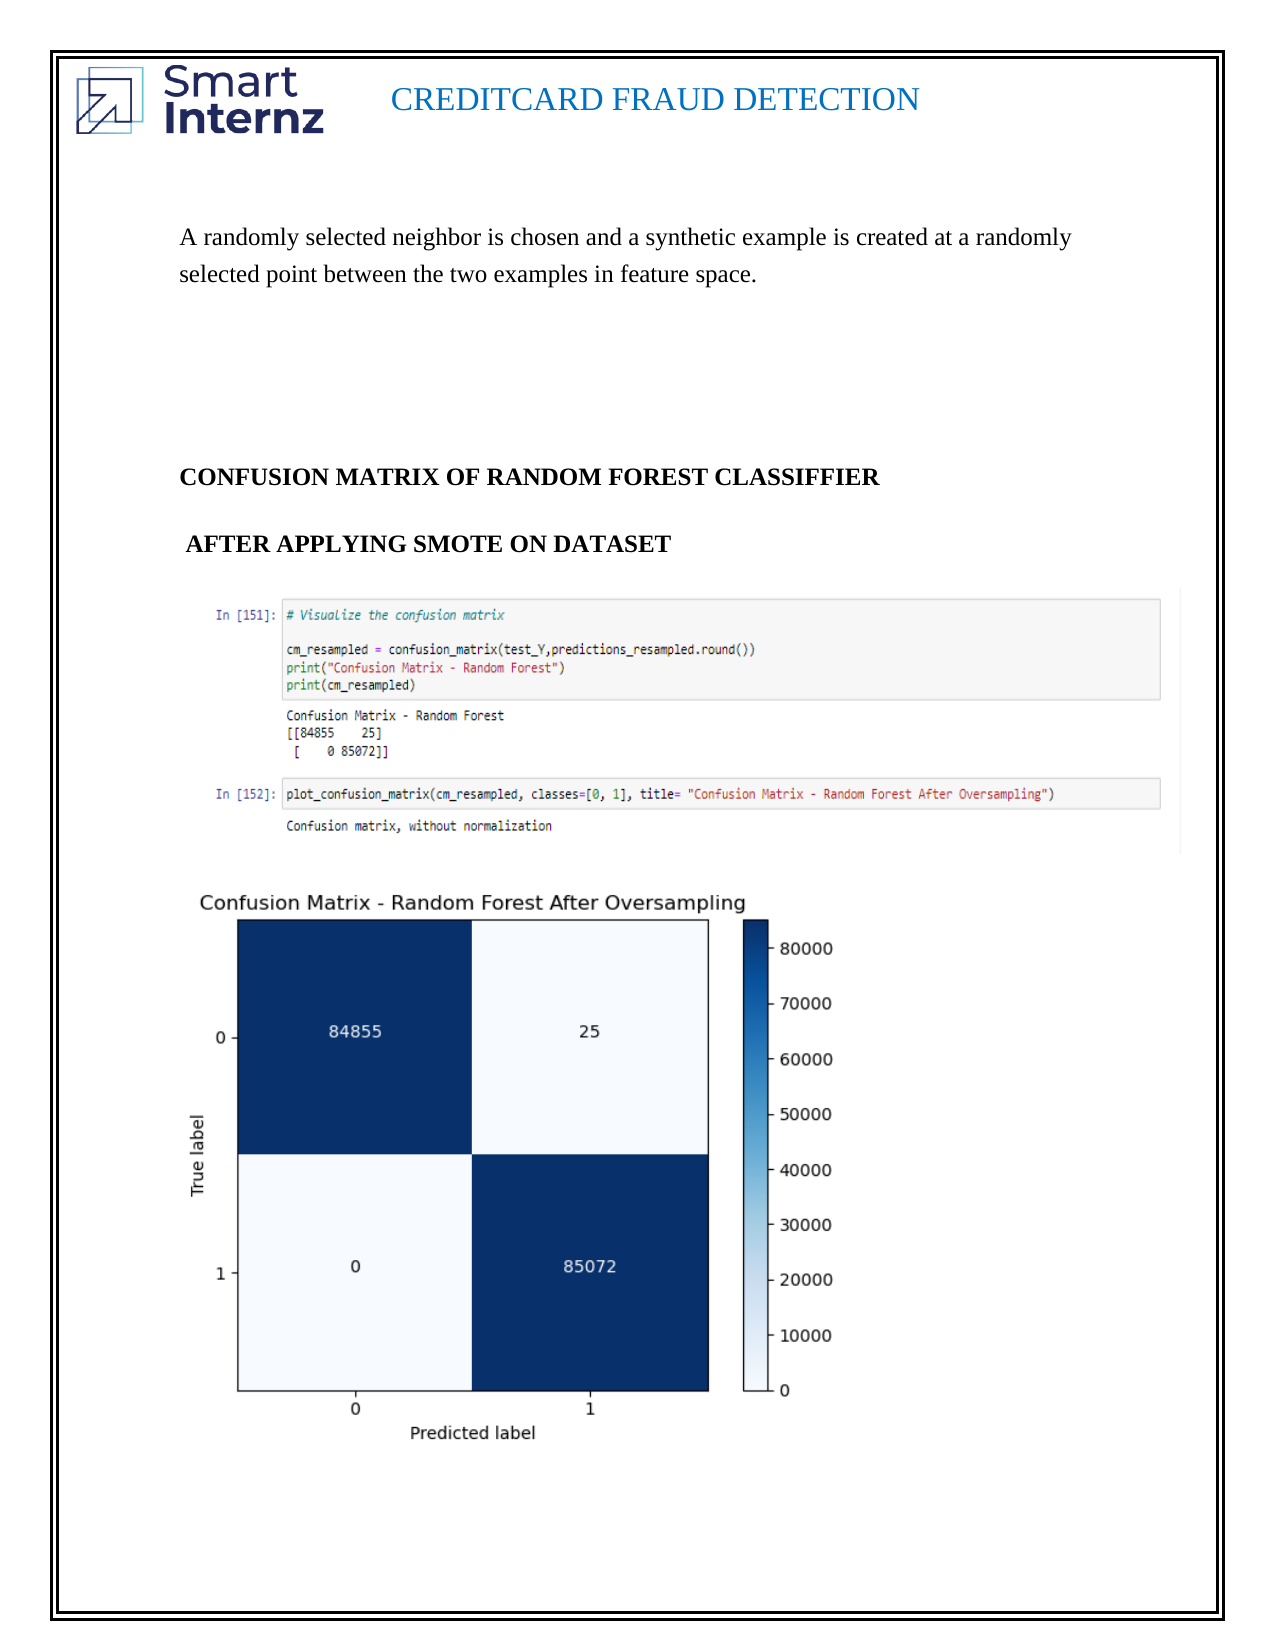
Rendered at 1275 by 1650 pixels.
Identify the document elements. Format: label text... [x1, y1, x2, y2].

text AFTER APPLYING SMOTE ON DATASET [179, 521, 1096, 558]
picture [76, 65, 324, 134]
text A randomly selected neighbor is chosen and a synthetic example is created at a randomly selected point between the two examples in feature space. [179, 213, 1096, 288]
picture [179, 588, 1181, 854]
text CONFUSION MATRIX OF RANDOM FOREST CLASSIFFIER [179, 453, 1096, 491]
picture [179, 883, 844, 1455]
